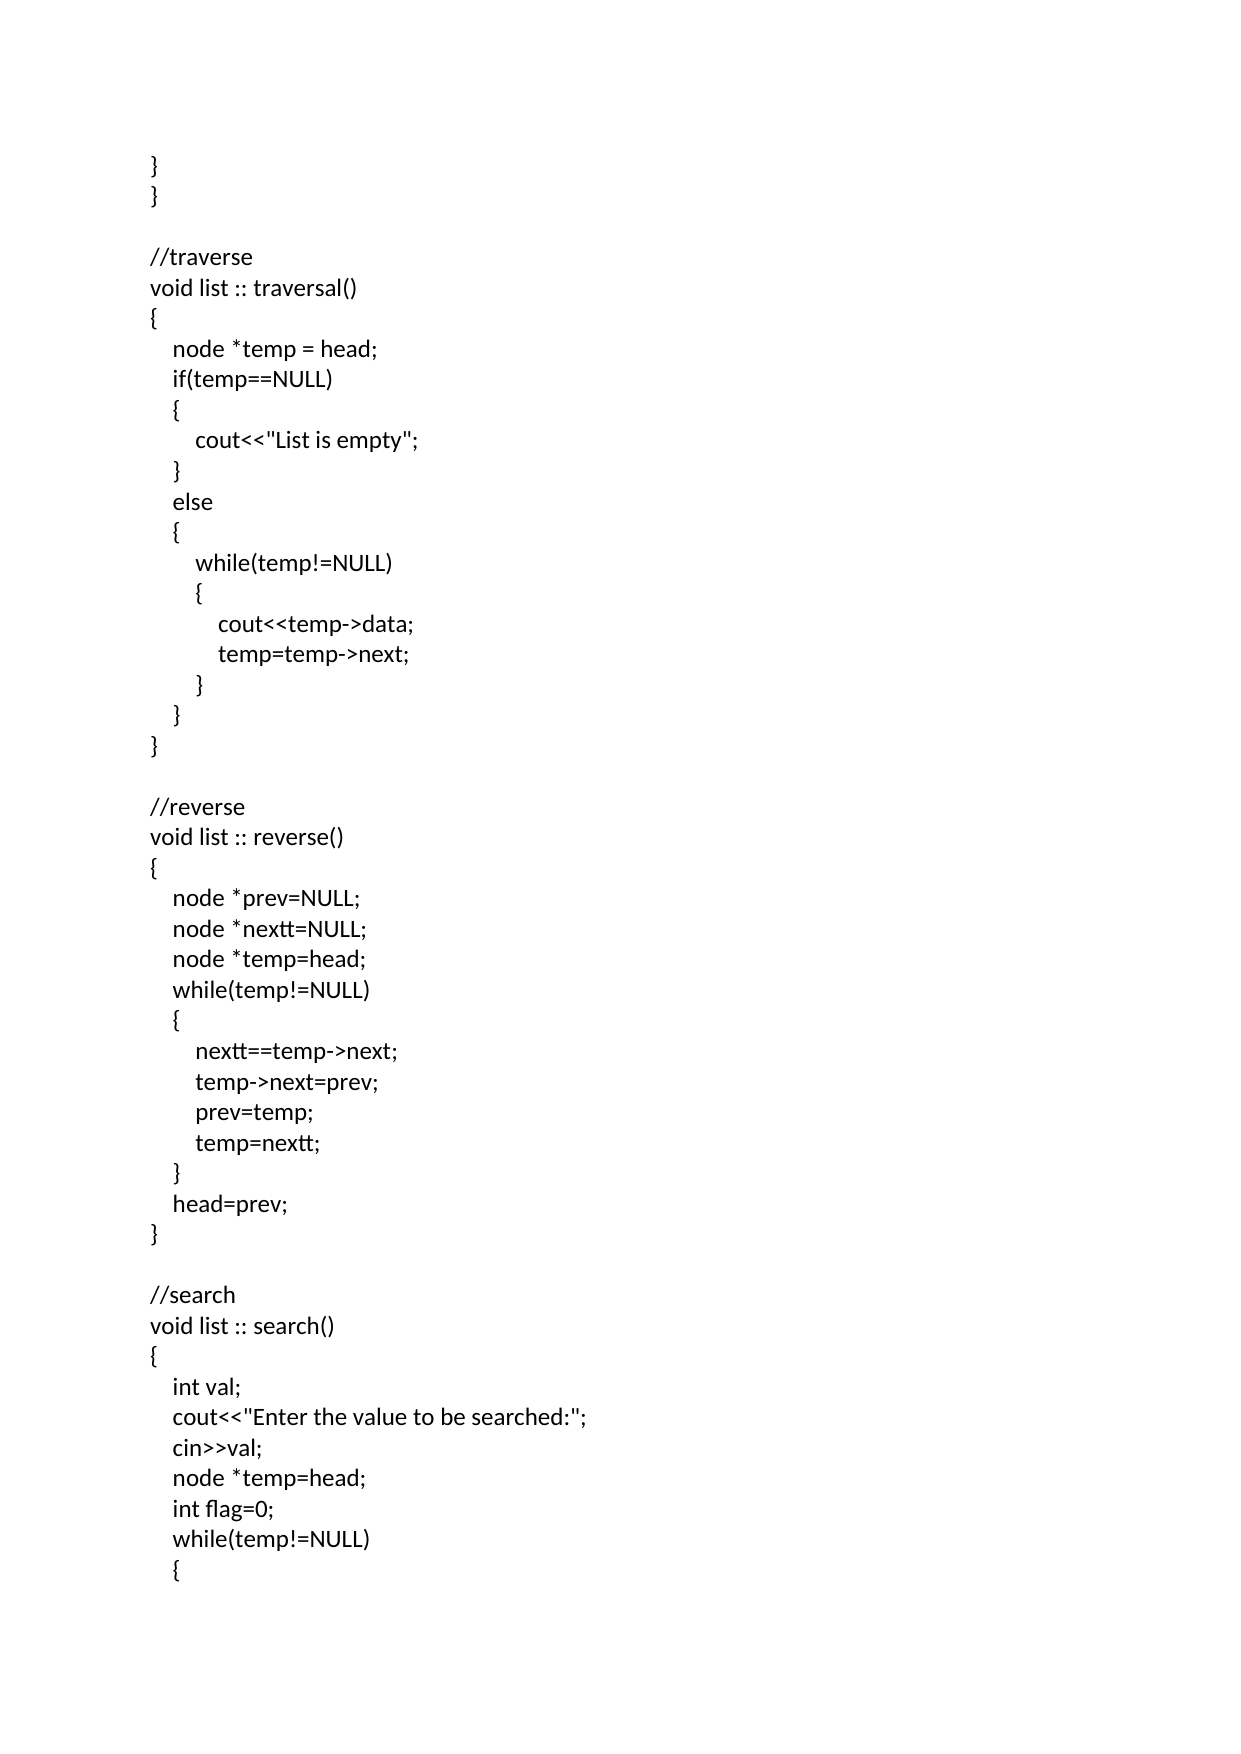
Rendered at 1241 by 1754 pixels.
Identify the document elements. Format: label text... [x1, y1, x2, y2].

text prev=temp; [150, 1096, 1090, 1127]
text //reverse [150, 791, 1090, 821]
text } [150, 1157, 1090, 1188]
text int flag=0; [150, 1493, 1090, 1523]
text int val; [150, 1371, 1090, 1401]
text temp->next=prev; [150, 1066, 1090, 1096]
text { [150, 1340, 1090, 1371]
text } [150, 150, 1090, 181]
text temp=temp->next; [150, 638, 1090, 669]
text //traverse [150, 242, 1090, 272]
text void list :: reverse() [150, 821, 1090, 852]
text cout<<"Enter the value to be searched:"; [150, 1401, 1090, 1432]
text } [150, 1218, 1090, 1249]
text while(temp!=NULL) [150, 547, 1090, 577]
text } [150, 181, 1090, 211]
text node *prev=NULL; [150, 882, 1090, 913]
text { [150, 1554, 1090, 1584]
text head=prev; [150, 1188, 1090, 1218]
text node *temp = head; [150, 333, 1090, 364]
text //search [150, 1279, 1090, 1310]
text if(temp==NULL) [150, 364, 1090, 394]
text while(temp!=NULL) [150, 974, 1090, 1004]
text { [150, 394, 1090, 425]
text void list :: traversal() [150, 272, 1090, 303]
text } [150, 455, 1090, 486]
text { [150, 516, 1090, 547]
text cout<<"List is empty"; [150, 425, 1090, 455]
text { [150, 303, 1090, 333]
text node *temp=head; [150, 943, 1090, 974]
text { [150, 852, 1090, 882]
text node *temp=head; [150, 1462, 1090, 1493]
text } [150, 730, 1090, 760]
text node *nextt=NULL; [150, 913, 1090, 943]
text } [150, 699, 1090, 730]
text else [150, 486, 1090, 516]
text void list :: search() [150, 1310, 1090, 1340]
text { [150, 1004, 1090, 1035]
text } [150, 669, 1090, 699]
text cin>>val; [150, 1432, 1090, 1462]
text temp=nextt; [150, 1127, 1090, 1157]
text cout<<temp->data; [150, 608, 1090, 638]
text nextt==temp->next; [150, 1035, 1090, 1066]
text while(temp!=NULL) [150, 1523, 1090, 1554]
text { [150, 577, 1090, 608]
